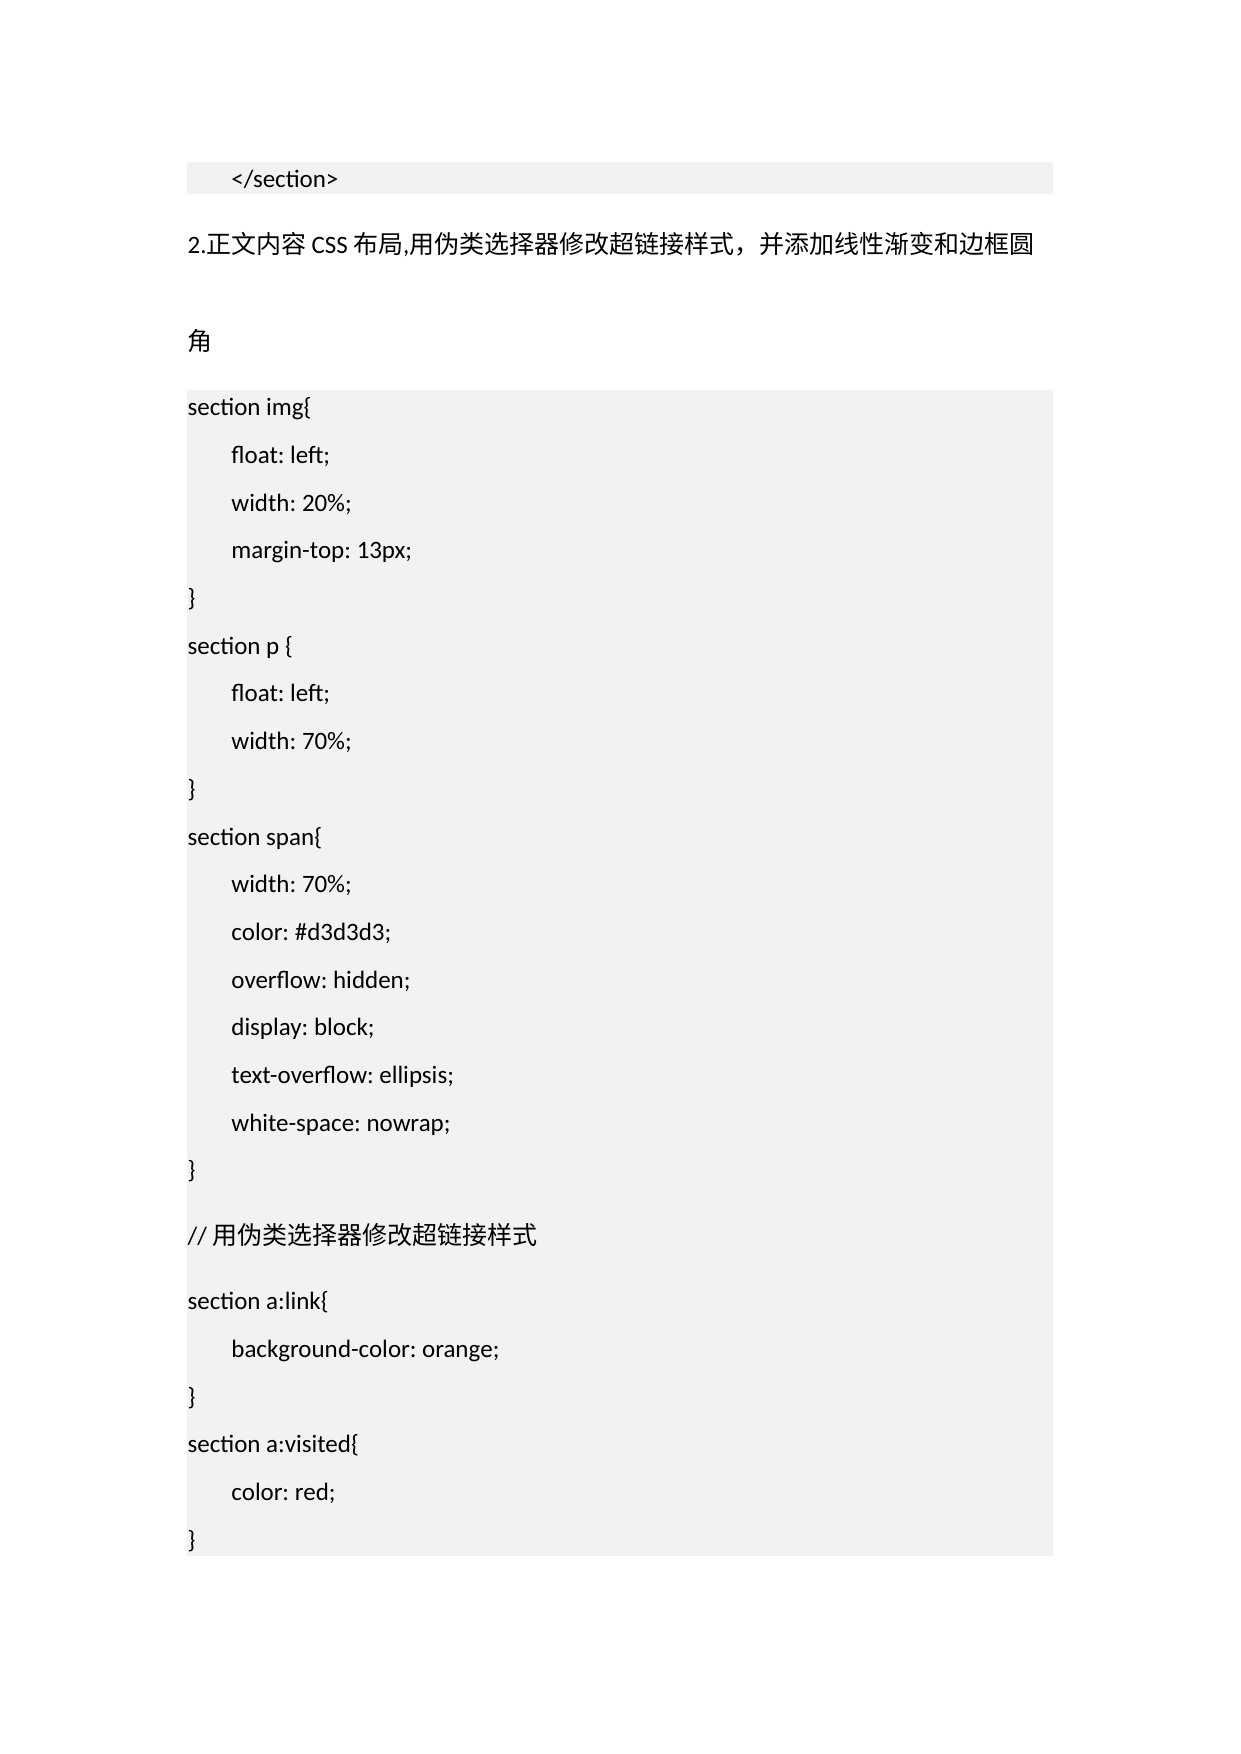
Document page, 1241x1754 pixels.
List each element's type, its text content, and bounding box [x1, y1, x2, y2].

text // 用伪类选择器修改超链接样式 [187, 1201, 1053, 1266]
text 2.正文内容CSS布局,用伪类选择器修改超链接样式，并添加线性渐变和边框圆角 [187, 210, 1053, 372]
text section p { [187, 629, 1053, 661]
text color: red; [187, 1475, 1053, 1508]
text section span{ [187, 820, 1053, 852]
text width: 70%; [187, 867, 1053, 900]
text width: 70%; [187, 724, 1053, 757]
text color: #d3d3d3; [187, 915, 1053, 948]
text section img{ [187, 390, 1053, 423]
text float: left; [187, 438, 1053, 471]
text text-overflow: ellipsis; [187, 1058, 1053, 1091]
text } [187, 772, 1053, 804]
text section a:link{ [187, 1284, 1053, 1317]
text </section> [187, 162, 1053, 194]
text overflow: hidden; [187, 963, 1053, 995]
text } [187, 581, 1053, 614]
text white-space: nowrap; [187, 1106, 1053, 1138]
text width: 20%; [187, 486, 1053, 518]
text } [187, 1154, 1053, 1186]
text display: block; [187, 1011, 1053, 1043]
text background-color: orange; [187, 1332, 1053, 1365]
text } [187, 1523, 1053, 1556]
text section a:visited{ [187, 1428, 1053, 1460]
text margin-top: 13px; [187, 533, 1053, 566]
text } [187, 1380, 1053, 1412]
text float: left; [187, 677, 1053, 709]
